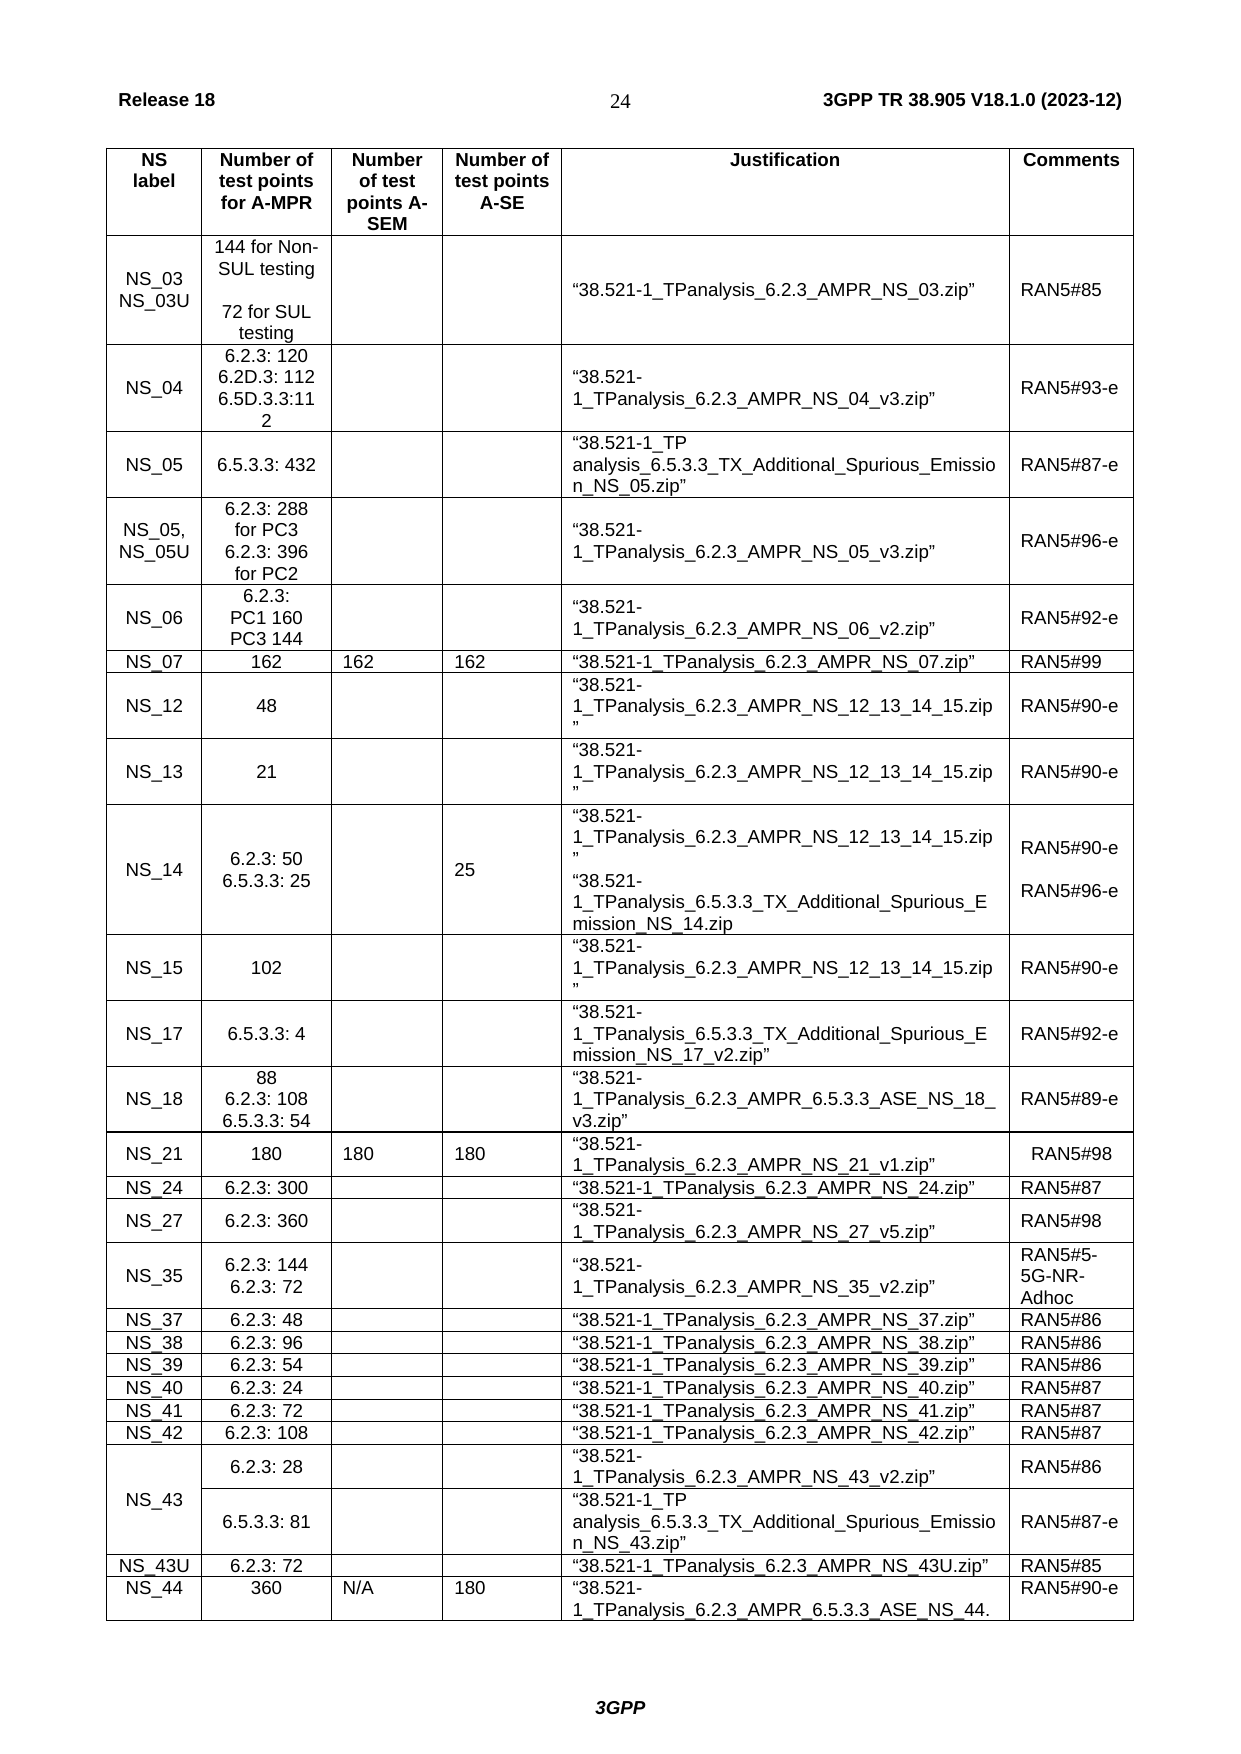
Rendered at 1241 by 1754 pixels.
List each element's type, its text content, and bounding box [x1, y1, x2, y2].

table_cell RAN5#89-e [1010, 1067, 1133, 1131]
table_cell [332, 1199, 442, 1242]
table_cell 6.2.3: 24 [202, 1377, 331, 1398]
table_cell “38.521-1_TPanalysis_6.2.3_AMPR_NS_43U.zip” [562, 1555, 1009, 1576]
table_cell 6.2.3: 300 [202, 1177, 331, 1198]
table_cell 180 [332, 1133, 442, 1176]
table_header Justification [562, 149, 1009, 235]
table_cell 6.2.3: 360 [202, 1199, 331, 1242]
table_cell [443, 236, 561, 344]
table_cell “38.521-1_TPanalysis_6.2.3_AMPR_NS_38.zip” [562, 1332, 1009, 1353]
table_cell NS_18 [107, 1067, 201, 1131]
table_cell 6.2.3: 144 6.2.3: 72 [202, 1243, 331, 1308]
table_cell [332, 739, 442, 804]
table_cell [332, 1400, 442, 1421]
table_cell [332, 1309, 442, 1331]
table_header Number of test points A-SE [443, 149, 561, 235]
table_cell “38.521-1_TPanalysis_6.2.3_AMPR_6.5.3.3_ASE_NS_18_v3.zip” [562, 1067, 1009, 1131]
table_cell [332, 585, 442, 650]
table_cell [443, 1400, 561, 1421]
table_cell 6.2.3: 48 [202, 1309, 331, 1331]
table_cell 180 [202, 1133, 331, 1176]
table_cell RAN5#87 [1010, 1177, 1133, 1198]
table_cell [443, 1067, 561, 1131]
table_cell [443, 935, 561, 1000]
table_cell RAN5#93-e [1010, 345, 1133, 431]
table_cell [443, 673, 561, 738]
table_cell “38.521-1_TPanalysis_6.2.3_AMPR_NS_06_v2.zip” [562, 585, 1009, 650]
table_cell NS_43U [107, 1555, 201, 1576]
table_cell 180 [443, 1577, 561, 1620]
table_cell “38.521-1_TPanalysis_6.2.3_AMPR_NS_24.zip” [562, 1177, 1009, 1198]
table_cell “38.521-1_TPanalysis_6.2.3_AMPR_NS_21_v1.zip” [562, 1133, 1009, 1176]
table_cell [332, 935, 442, 1000]
table_cell “38.521-1_TPanalysis_6.2.3_AMPR_NS_12_13_14_15.zip” [562, 935, 1009, 1000]
table_cell RAN5#5-5G-NR-Adhoc [1010, 1243, 1133, 1308]
table_cell RAN5#86 [1010, 1445, 1133, 1488]
table_cell 144 for Non-SUL testing 72 for SUL testing [202, 236, 331, 344]
table_cell [443, 1445, 561, 1488]
table_cell [443, 1001, 561, 1066]
table_cell RAN5#90-e [1010, 673, 1133, 738]
table_cell 360 [202, 1577, 331, 1620]
table_cell “38.521-1_TPanalysis_6.2.3_AMPR_NS_41.zip” [562, 1400, 1009, 1421]
table_cell [332, 1067, 442, 1131]
table_cell [332, 1177, 442, 1198]
table_cell NS_05 [107, 432, 201, 497]
table_cell [443, 739, 561, 804]
table_cell 6.2.3: 72 [202, 1400, 331, 1421]
table_cell “38.521-1_TPanalysis_6.2.3_AMPR_NS_12_13_14_15.zip” “38.521-1_TPanalysis_6.5.3.3_TX_Additional_Spurious_Emission_NS_14.zip [562, 805, 1009, 934]
table_cell NS_04 [107, 345, 201, 431]
table_cell RAN5#86 [1010, 1332, 1133, 1353]
table_cell 6.2.3: 28 [202, 1445, 331, 1488]
table_cell 6.2.3: PC1 160 PC3 144 [202, 585, 331, 650]
table_cell NS_41 [107, 1400, 201, 1421]
table_cell 162 [332, 651, 442, 672]
table_cell RAN5#86 [1010, 1354, 1133, 1376]
table_cell NS_17 [107, 1001, 201, 1066]
table_cell RAN5#96-e [1010, 498, 1133, 584]
table_cell “38.521-1_TPanalysis_6.2.3_AMPR_NS_39.zip” [562, 1354, 1009, 1376]
table_cell “38.521-1_TPanalysis_6.2.3_AMPR_NS_05_v3.zip” [562, 498, 1009, 584]
table_cell N/A [332, 1577, 442, 1620]
table_cell [443, 585, 561, 650]
table_cell 102 [202, 935, 331, 1000]
table_cell NS_03 NS_03U [107, 236, 201, 344]
table_cell [443, 1243, 561, 1308]
table_cell 6.2.3: 120 6.2D.3: 112 6.5D.3.3:112 [202, 345, 331, 431]
table_cell 25 [443, 805, 561, 934]
table_header Number of test points for A-MPR [202, 149, 331, 235]
table_cell 6.5.3.3: 81 [202, 1489, 331, 1553]
table_cell [443, 1377, 561, 1398]
table_cell RAN5#87-e [1010, 1489, 1133, 1553]
table_cell NS_43 [107, 1445, 201, 1553]
table_cell [332, 1489, 442, 1553]
table_cell RAN5#85 [1010, 1555, 1133, 1576]
table_header Number of test points A-SEM [332, 149, 442, 235]
table_cell [332, 1377, 442, 1398]
table_cell NS_21 [107, 1133, 201, 1176]
table_cell RAN5#92-e [1010, 585, 1133, 650]
table_cell NS_14 [107, 805, 201, 934]
table_cell “38.521-1_TPanalysis_6.2.3_AMPR_NS_03.zip” [562, 236, 1009, 344]
table_cell [332, 805, 442, 934]
table_cell NS_37 [107, 1309, 201, 1331]
table_cell NS_40 [107, 1377, 201, 1398]
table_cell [562, 1577, 1009, 1620]
table_cell [443, 1422, 561, 1444]
table_cell [332, 498, 442, 584]
table_cell [332, 673, 442, 738]
table_cell RAN5#98 [1010, 1133, 1133, 1176]
table_cell 6.2.3: 50 6.5.3.3: 25 [202, 805, 331, 934]
table_cell 162 [202, 651, 331, 672]
table_cell [332, 345, 442, 431]
table_cell [443, 1309, 561, 1331]
table_cell NS_35 [107, 1243, 201, 1308]
table_cell [332, 1354, 442, 1376]
table_cell “38.521-1_TPanalysis_6.2.3_AMPR_NS_07.zip” [562, 651, 1009, 672]
table_cell RAN5#98 [1010, 1199, 1133, 1242]
table_cell [332, 1555, 442, 1576]
table_cell [443, 1555, 561, 1576]
table_cell RAN5#87 [1010, 1377, 1133, 1398]
table_cell “38.521-1_TPanalysis_6.2.3_AMPR_NS_37.zip” [562, 1309, 1009, 1331]
table_cell “38.521-1_TPanalysis_6.2.3_AMPR_NS_43_v2.zip” [562, 1445, 1009, 1488]
table_cell [443, 432, 561, 497]
table_cell RAN5#90-e [1010, 1577, 1133, 1620]
table_cell [443, 1332, 561, 1353]
table_cell NS_39 [107, 1354, 201, 1376]
table_cell “38.521-1_TP analysis_6.5.3.3_TX_Additional_Spurious_Emission_NS_43.zip” [562, 1489, 1009, 1553]
table_cell “38.521-1_TP analysis_6.5.3.3_TX_Additional_Spurious_Emission_NS_05.zip” [562, 432, 1009, 497]
table_cell RAN5#87 [1010, 1422, 1133, 1444]
table_cell RAN5#99 [1010, 651, 1133, 672]
table_cell “38.521-1_TPanalysis_6.2.3_AMPR_NS_04_v3.zip” [562, 345, 1009, 431]
table_cell RAN5#90-e RAN5#96-e [1010, 805, 1133, 934]
table_cell 6.2.3: 96 [202, 1332, 331, 1353]
table_cell NS_38 [107, 1332, 201, 1353]
table_cell 6.2.3: 108 [202, 1422, 331, 1444]
table_cell [443, 1354, 561, 1376]
table_cell 162 [443, 651, 561, 672]
table_cell NS_24 [107, 1177, 201, 1198]
table_cell NS_06 [107, 585, 201, 650]
table_header NS label [107, 149, 201, 235]
table_cell NS_15 [107, 935, 201, 1000]
table_cell NS_05, NS_05U [107, 498, 201, 584]
table_cell RAN5#90-e [1010, 739, 1133, 804]
table_cell RAN5#85 [1010, 236, 1133, 344]
table_cell NS_12 [107, 673, 201, 738]
table_cell 6.2.3: 54 [202, 1354, 331, 1376]
table_cell [332, 1332, 442, 1353]
table_cell [332, 1445, 442, 1488]
table_cell “38.521-1_TPanalysis_6.5.3.3_TX_Additional_Spurious_Emission_NS_17_v2.zip” [562, 1001, 1009, 1066]
table_cell “38.521-1_TPanalysis_6.2.3_AMPR_NS_35_v2.zip” [562, 1243, 1009, 1308]
table_cell 21 [202, 739, 331, 804]
table_cell [332, 432, 442, 497]
table_cell 6.2.3: 288 for PC3 6.2.3: 396 for PC2 [202, 498, 331, 584]
table_cell 180 [443, 1133, 561, 1176]
table_cell [443, 1199, 561, 1242]
table_cell [443, 1177, 561, 1198]
table_cell NS_07 [107, 651, 201, 672]
table_cell 48 [202, 673, 331, 738]
table_cell NS_27 [107, 1199, 201, 1242]
table_cell RAN5#90-e [1010, 935, 1133, 1000]
table_cell [443, 1489, 561, 1553]
table_cell 6.5.3.3: 432 [202, 432, 331, 497]
table_cell 6.2.3: 72 [202, 1555, 331, 1576]
table_cell NS_42 [107, 1422, 201, 1444]
table_cell [443, 345, 561, 431]
table_cell [332, 1001, 442, 1066]
table_cell RAN5#86 [1010, 1309, 1133, 1331]
table_cell RAN5#87-e [1010, 432, 1133, 497]
table_cell NS_13 [107, 739, 201, 804]
table_header Comments [1010, 149, 1133, 235]
table_cell [332, 236, 442, 344]
table_cell “38.521-1_TPanalysis_6.2.3_AMPR_NS_42.zip” [562, 1422, 1009, 1444]
table_cell RAN5#92-e [1010, 1001, 1133, 1066]
table_cell “38.521-1_TPanalysis_6.2.3_AMPR_NS_12_13_14_15.zip” [562, 739, 1009, 804]
table_cell “38.521-1_TPanalysis_6.2.3_AMPR_NS_40.zip” [562, 1377, 1009, 1398]
table_cell [443, 498, 561, 584]
table_cell RAN5#87 [1010, 1400, 1133, 1421]
table_cell “38.521-1_TPanalysis_6.2.3_AMPR_NS_27_v5.zip” [562, 1199, 1009, 1242]
table_cell “38.521-1_TPanalysis_6.2.3_AMPR_NS_12_13_14_15.zip” [562, 673, 1009, 738]
table_cell [332, 1422, 442, 1444]
table_cell [332, 1243, 442, 1308]
table_cell NS_44 [107, 1577, 201, 1620]
table_cell 88 6.2.3: 108 6.5.3.3: 54 [202, 1067, 331, 1131]
table_cell 6.5.3.3: 4 [202, 1001, 331, 1066]
